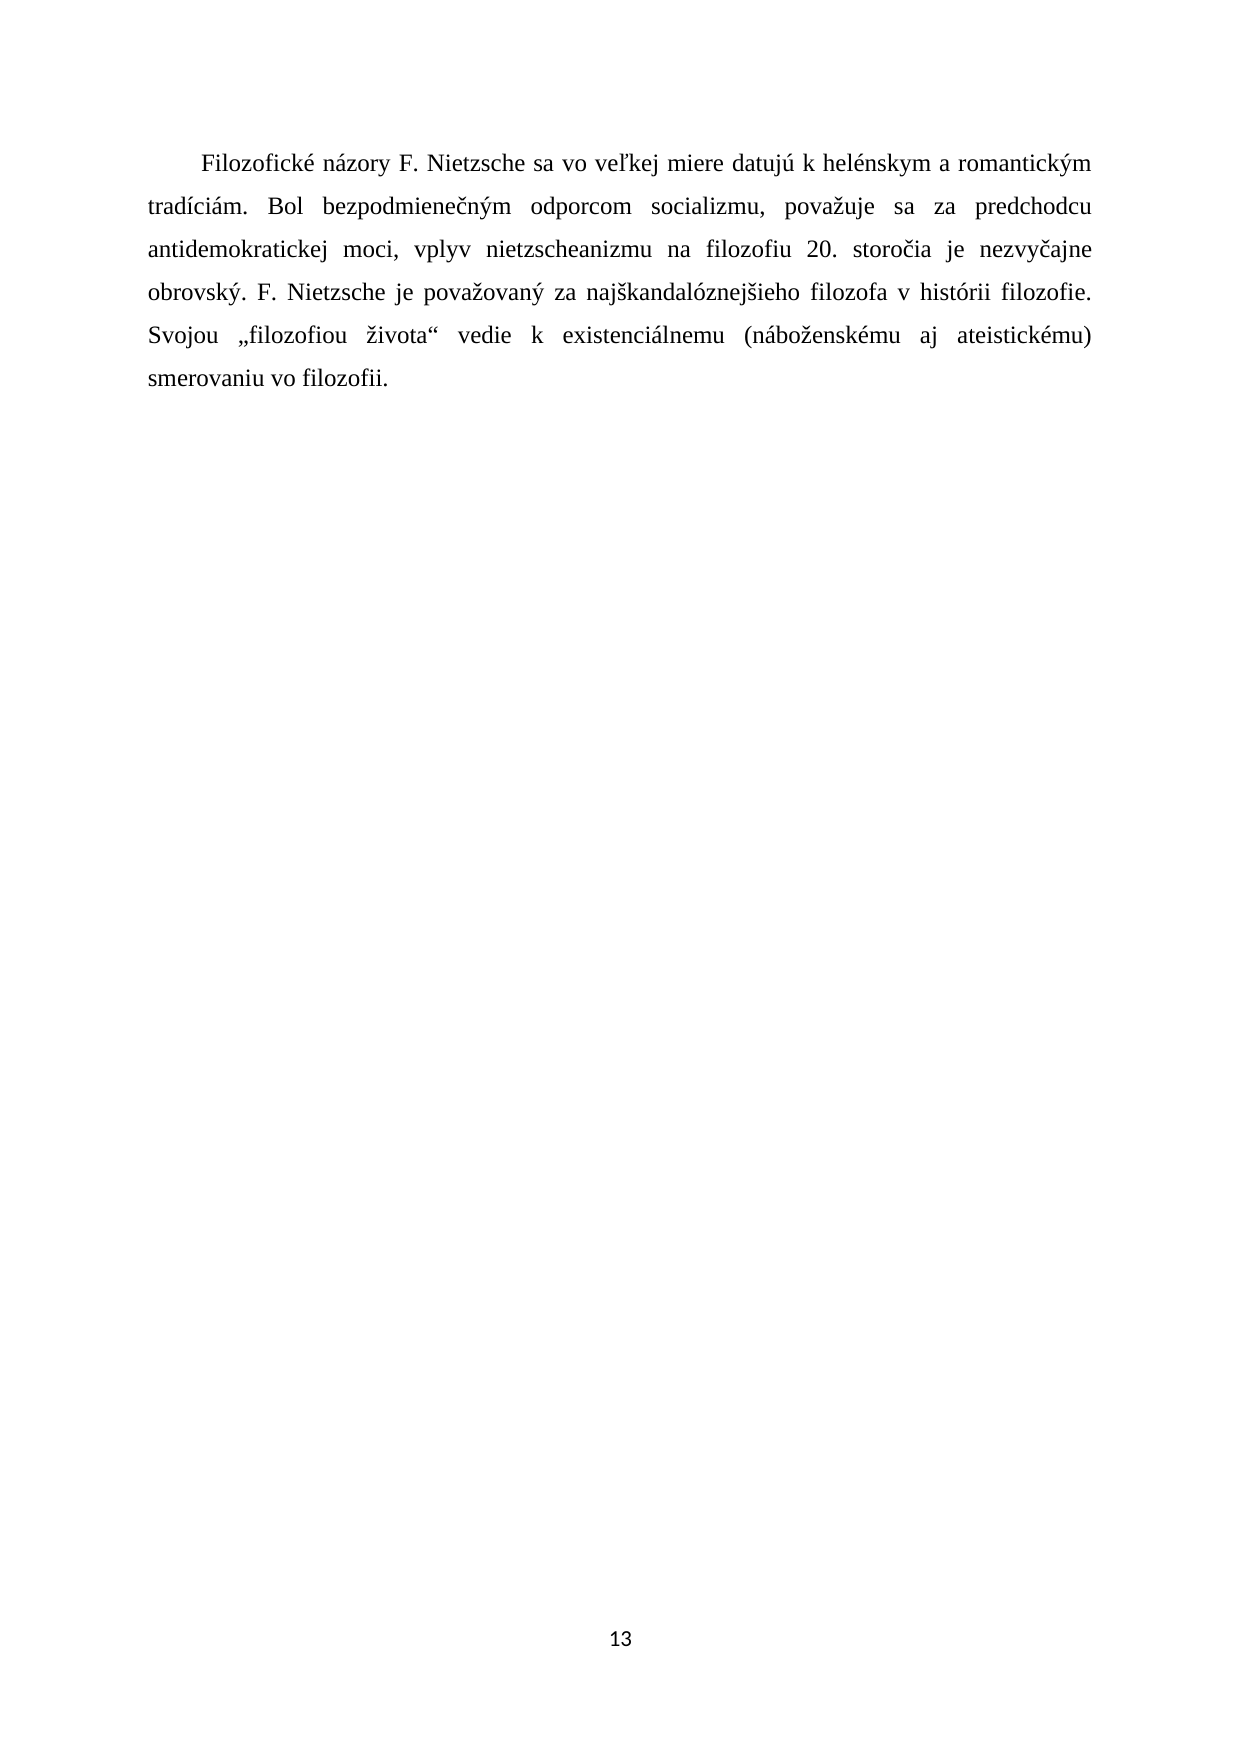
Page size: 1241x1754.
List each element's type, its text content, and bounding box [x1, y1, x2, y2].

text Filozofické názory F. Nietzsche sa vo veľkej miere datujú k helénskym a romantickým tradíciám. Bol bezpodmienečným odporcom socializmu, považuje sa za predchodcu antidemokratickej moci, vplyv nietzscheanizmu na filozofiu 20. storočia je nezvyčajne obrovský. F. Nietzsche je považovaný za najškandalóznejšieho filozofa v histórii filozofie. Svojou „filozofiou života“ vedie k existenciálnemu (náboženskému aj ateistickému) smerovaniu vo filozofii. [148, 148, 1093, 392]
